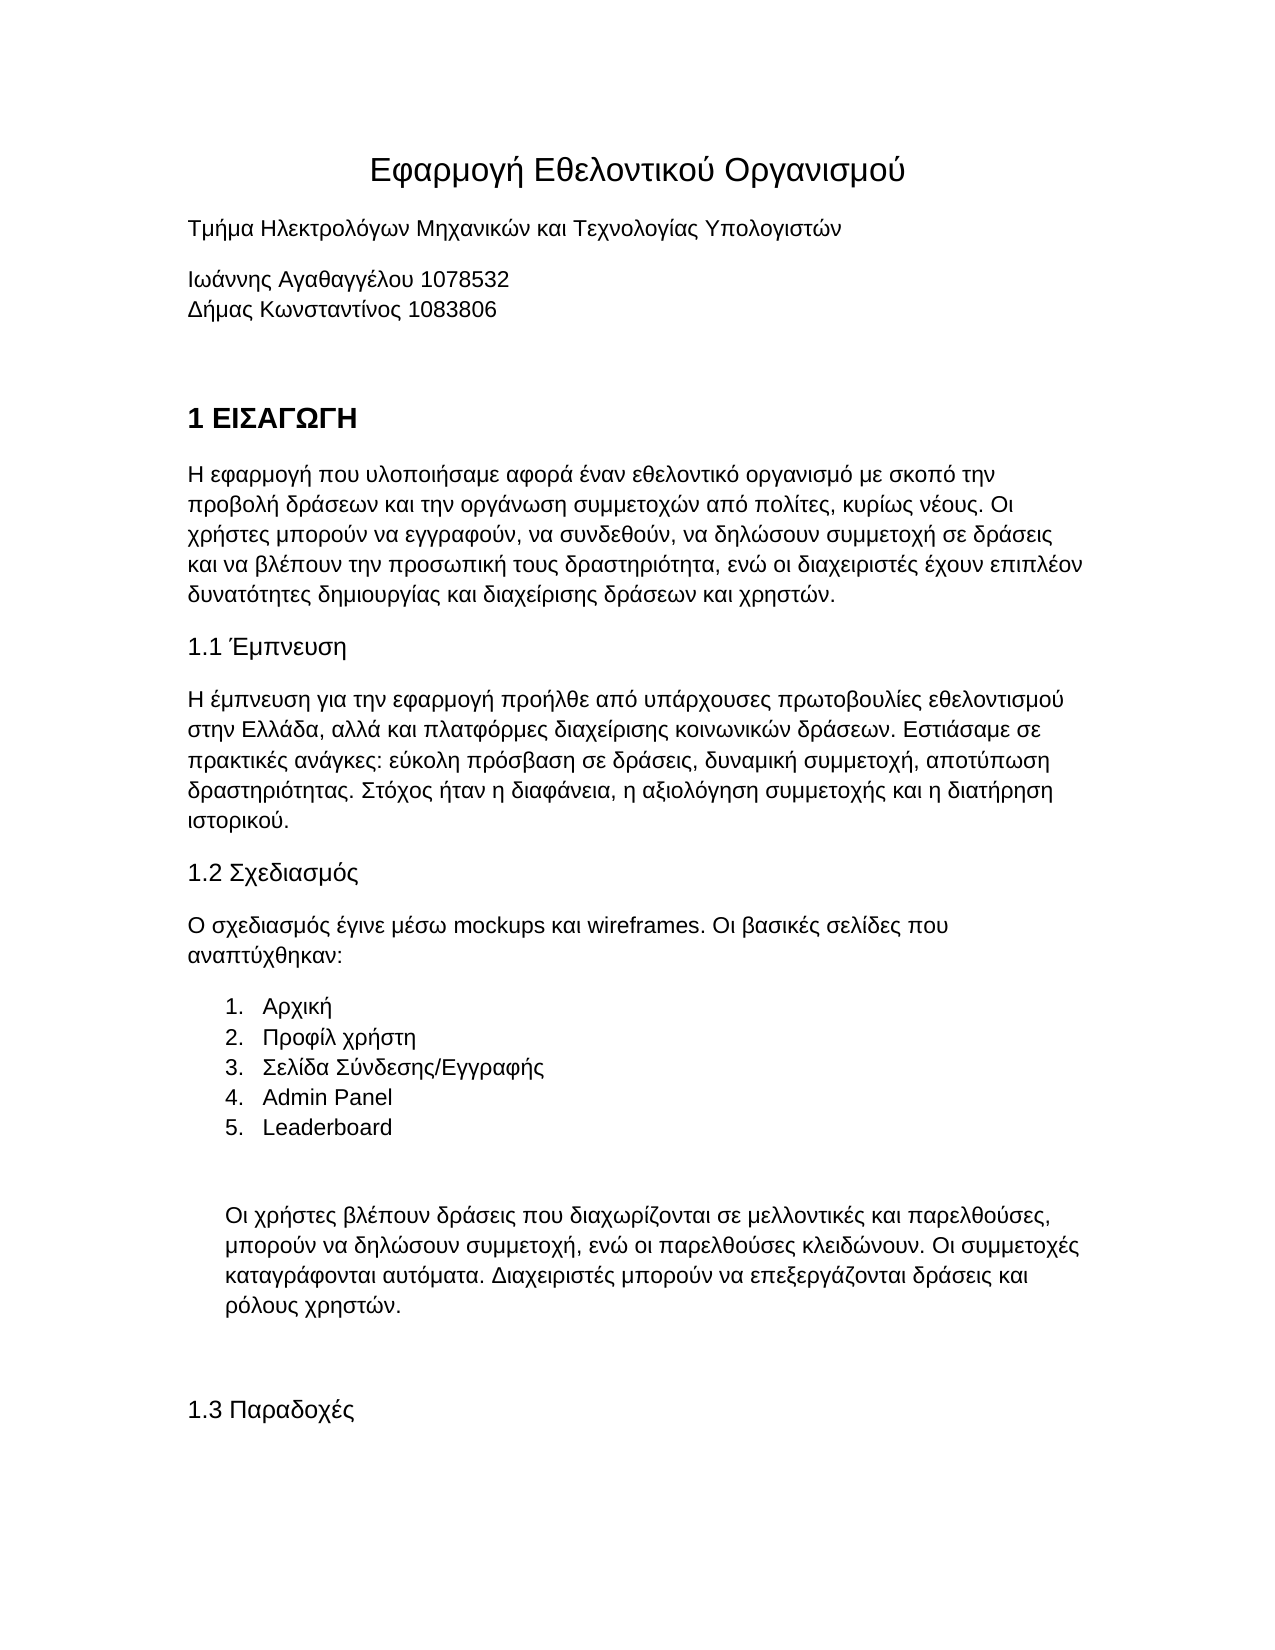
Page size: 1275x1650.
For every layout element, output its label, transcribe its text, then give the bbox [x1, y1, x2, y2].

list Αρχική [225, 993, 1087, 1019]
text 1.1 Έμπνευση [187, 632, 1087, 661]
text Ο σχεδιασμός έγινε μέσω mockups και wireframes. Οι βασικές σελίδες που αναπτύχθηκαν: [187, 912, 1087, 968]
text Οι χρήστες βλέπουν δράσεις που διαχωρίζονται σε μελλοντικές και παρελθούσες, μπορούν να δηλώσουν συμμετοχή, ενώ οι παρελθούσες κλειδώνουν. Οι συμμετοχές καταγράφονται αυτόματα. Διαχειριστές μπορούν να επεξεργάζονται δράσεις και ρόλους χρηστών. [225, 1202, 1087, 1319]
text Η έμπνευση για την εφαρμογή προήλθε από υπάρχουσες πρωτοβουλίες εθελοντισμού στην Ελλάδα, αλλά και πλατφόρμες διαχείρισης κοινωνικών δράσεων. Εστιάσαμε σε πρακτικές ανάγκες: εύκολη πρόσβαση σε δράσεις, δυναμική συμμετοχή, αποτύπωση δραστηριότητας. Στόχος ήταν η διαφάνεια, η αξιολόγηση συμμετοχής και η διατήρηση ιστορικού. [187, 686, 1087, 833]
text 1.2 Σχεδιασμός [187, 858, 1087, 887]
text 1 ΕΙΣΑΓΩΓΗ [187, 401, 1087, 435]
text Τμήμα Ηλεκτρολόγων Μηχανικών και Τεχνολογίας Υπολογιστών [187, 215, 1087, 241]
list Admin Panel [225, 1084, 1087, 1110]
text 1.3 Παραδοχές [187, 1394, 1087, 1423]
list Σελίδα Σύνδεσης/Εγγραφής [225, 1054, 1087, 1080]
list Leaderboard [225, 1114, 1087, 1176]
text Ιωάννης Αγαθαγγέλου 1078532 Δήμας Κωνσταντίνος 1083806 [187, 266, 1087, 323]
text Εφαρμογή Εθελοντικού Οργανισμού [187, 150, 1087, 188]
text Η εφαρμογή που υλοποιήσαμε αφορά έναν εθελοντικό οργανισμό με σκοπό την προβολή δράσεων και την οργάνωση συμμετοχών από πολίτες, κυρίως νέους. Οι χρήστες μπορούν να εγγραφούν, να συνδεθούν, να δηλώσουν συμμετοχή σε δράσεις και να βλέπουν την προσωπική τους δραστηριότητα, ενώ οι διαχειριστές έχουν επιπλέον δυνατότητες δημιουργίας και διαχείρισης δράσεων και χρηστών. [187, 461, 1087, 608]
list Προφίλ χρήστη [225, 1023, 1087, 1050]
